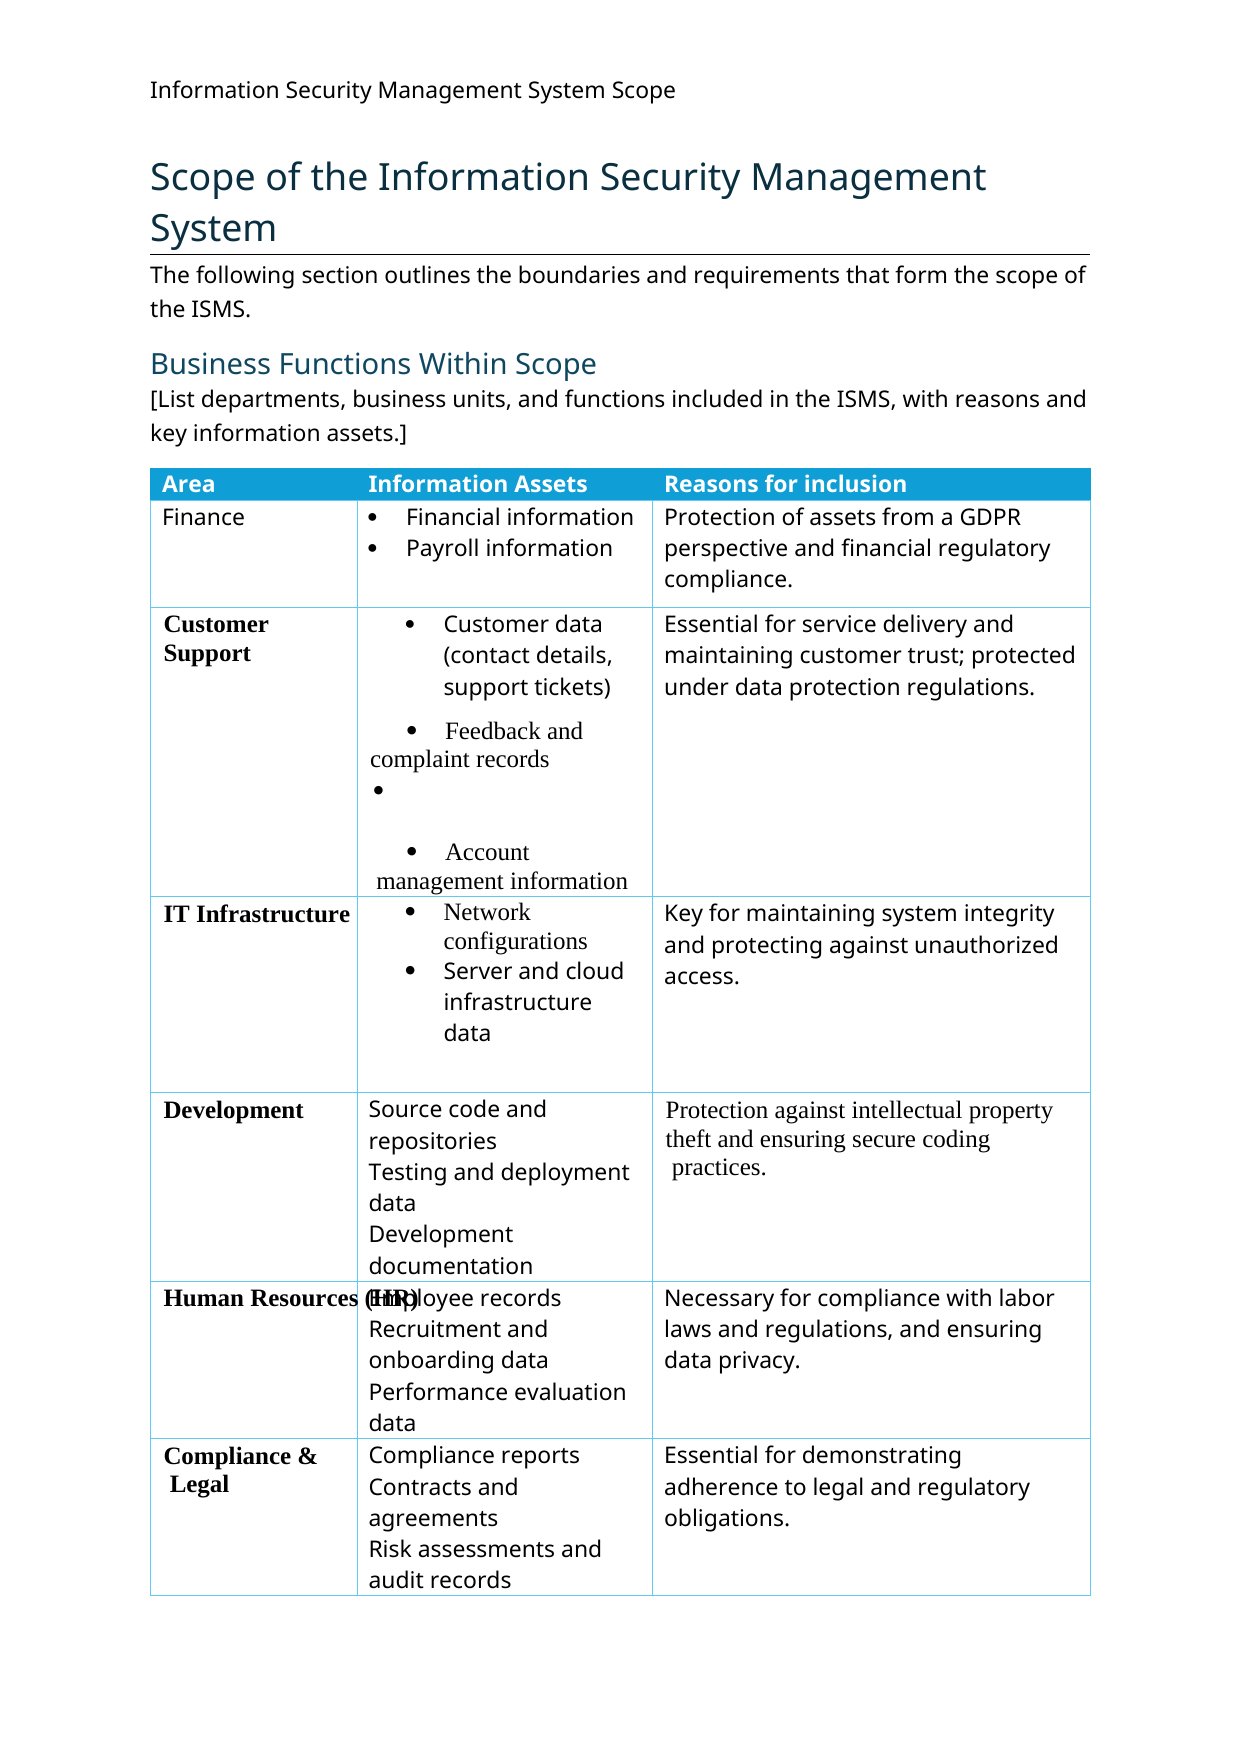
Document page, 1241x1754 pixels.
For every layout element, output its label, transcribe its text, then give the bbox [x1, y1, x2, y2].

text [List departments, business units, and functions included in the ISMS, with reasons and key information assets.] [150, 383, 1090, 448]
subtitle Scope of the Information Security Management System [150, 150, 1090, 254]
table_cell Protection of assets from a GDPR perspective and financial regulatory compliance. [653, 501, 1090, 607]
table_cell Employee records Recruitment and onboarding data Performance evaluation data [358, 1282, 652, 1438]
table_cell Necessary for compliance with labor laws and regulations, and ensuring data privacy. [653, 1282, 1090, 1438]
table_cell Financial information Payroll information [358, 501, 652, 607]
table_cell [151, 1093, 357, 1281]
table_cell [653, 1093, 1090, 1281]
table_cell [151, 1439, 357, 1595]
table_cell Customer data (contact details, support tickets) [358, 608, 652, 896]
text The following section outlines the boundaries and requirements that form the scope of the ISMS. [150, 259, 1090, 324]
table_header Information Assets [358, 469, 652, 500]
table_cell [151, 897, 357, 1092]
table_cell Source code and repositories Testing and deployment data Development documentation [358, 1093, 652, 1281]
table_cell Essential for service delivery and maintaining customer trust; protected under data protection regulations. [653, 608, 1090, 896]
table_header Reasons for inclusion [653, 469, 1090, 500]
table_cell Compliance reports Contracts and agreements Risk assessments and audit records [358, 1439, 652, 1595]
table_cell Essential for demonstrating adherence to legal and regulatory obligations. [653, 1439, 1090, 1595]
subtitle Business Functions Within Scope [150, 343, 1090, 383]
table_cell Network configurations Server and cloud infrastructure data [358, 897, 652, 1092]
table_cell Key for maintaining system integrity and protecting against unauthorized access. [653, 897, 1090, 1092]
table_cell [151, 1282, 357, 1438]
table_cell Finance [151, 501, 357, 607]
table_cell [151, 608, 357, 896]
table_header Area [151, 469, 357, 500]
